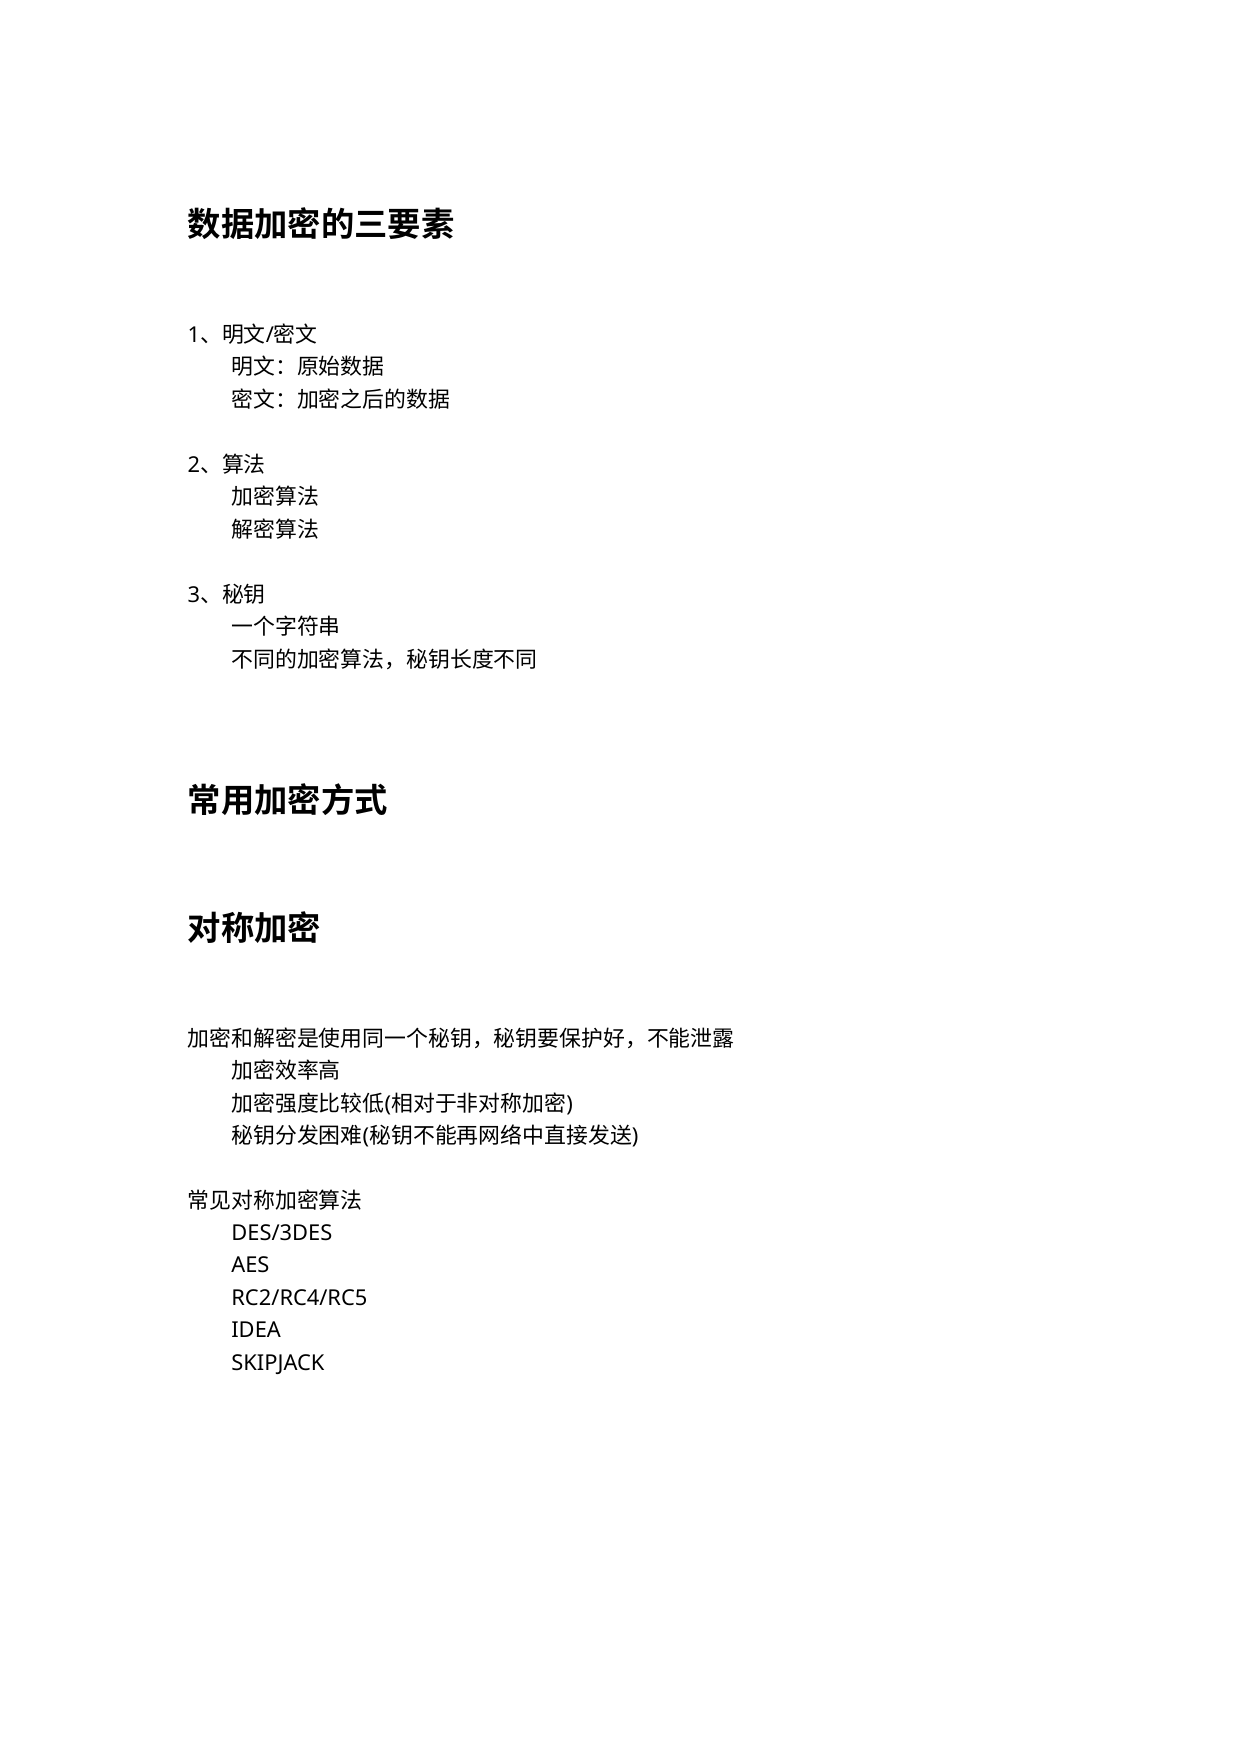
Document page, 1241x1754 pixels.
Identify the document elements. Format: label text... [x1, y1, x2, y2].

text 加密和解密是使用同一个秘钥，秘钥要保护好，不能泄露 [187, 1020, 1053, 1053]
text DES/3DES [187, 1215, 1053, 1248]
text 秘钥分发困难(秘钥不能再网络中直接发送) [187, 1118, 1053, 1150]
subtitle 常用加密方式 [187, 766, 1053, 831]
text 3、秘钥 [187, 576, 1053, 609]
subtitle 对称加密 [187, 893, 1053, 958]
text 1、明文/密文 [187, 316, 1053, 349]
text 不同的加密算法，秘钥长度不同 [187, 641, 1053, 674]
text IDEA [187, 1313, 1053, 1345]
text 一个字符串 [187, 609, 1053, 641]
subtitle 数据加密的三要素 [187, 189, 1053, 254]
text 加密效率高 [187, 1053, 1053, 1085]
text SKIPJACK [187, 1345, 1053, 1378]
text 密文：加密之后的数据 [187, 381, 1053, 414]
text 常见对称加密算法 [187, 1183, 1053, 1215]
text AES [187, 1248, 1053, 1280]
text 解密算法 [187, 511, 1053, 544]
text 明文：原始数据 [187, 349, 1053, 381]
text 2、算法 [187, 446, 1053, 479]
text 加密算法 [187, 479, 1053, 511]
text 加密强度比较低(相对于非对称加密) [187, 1085, 1053, 1118]
text RC2/RC4/RC5 [187, 1280, 1053, 1313]
